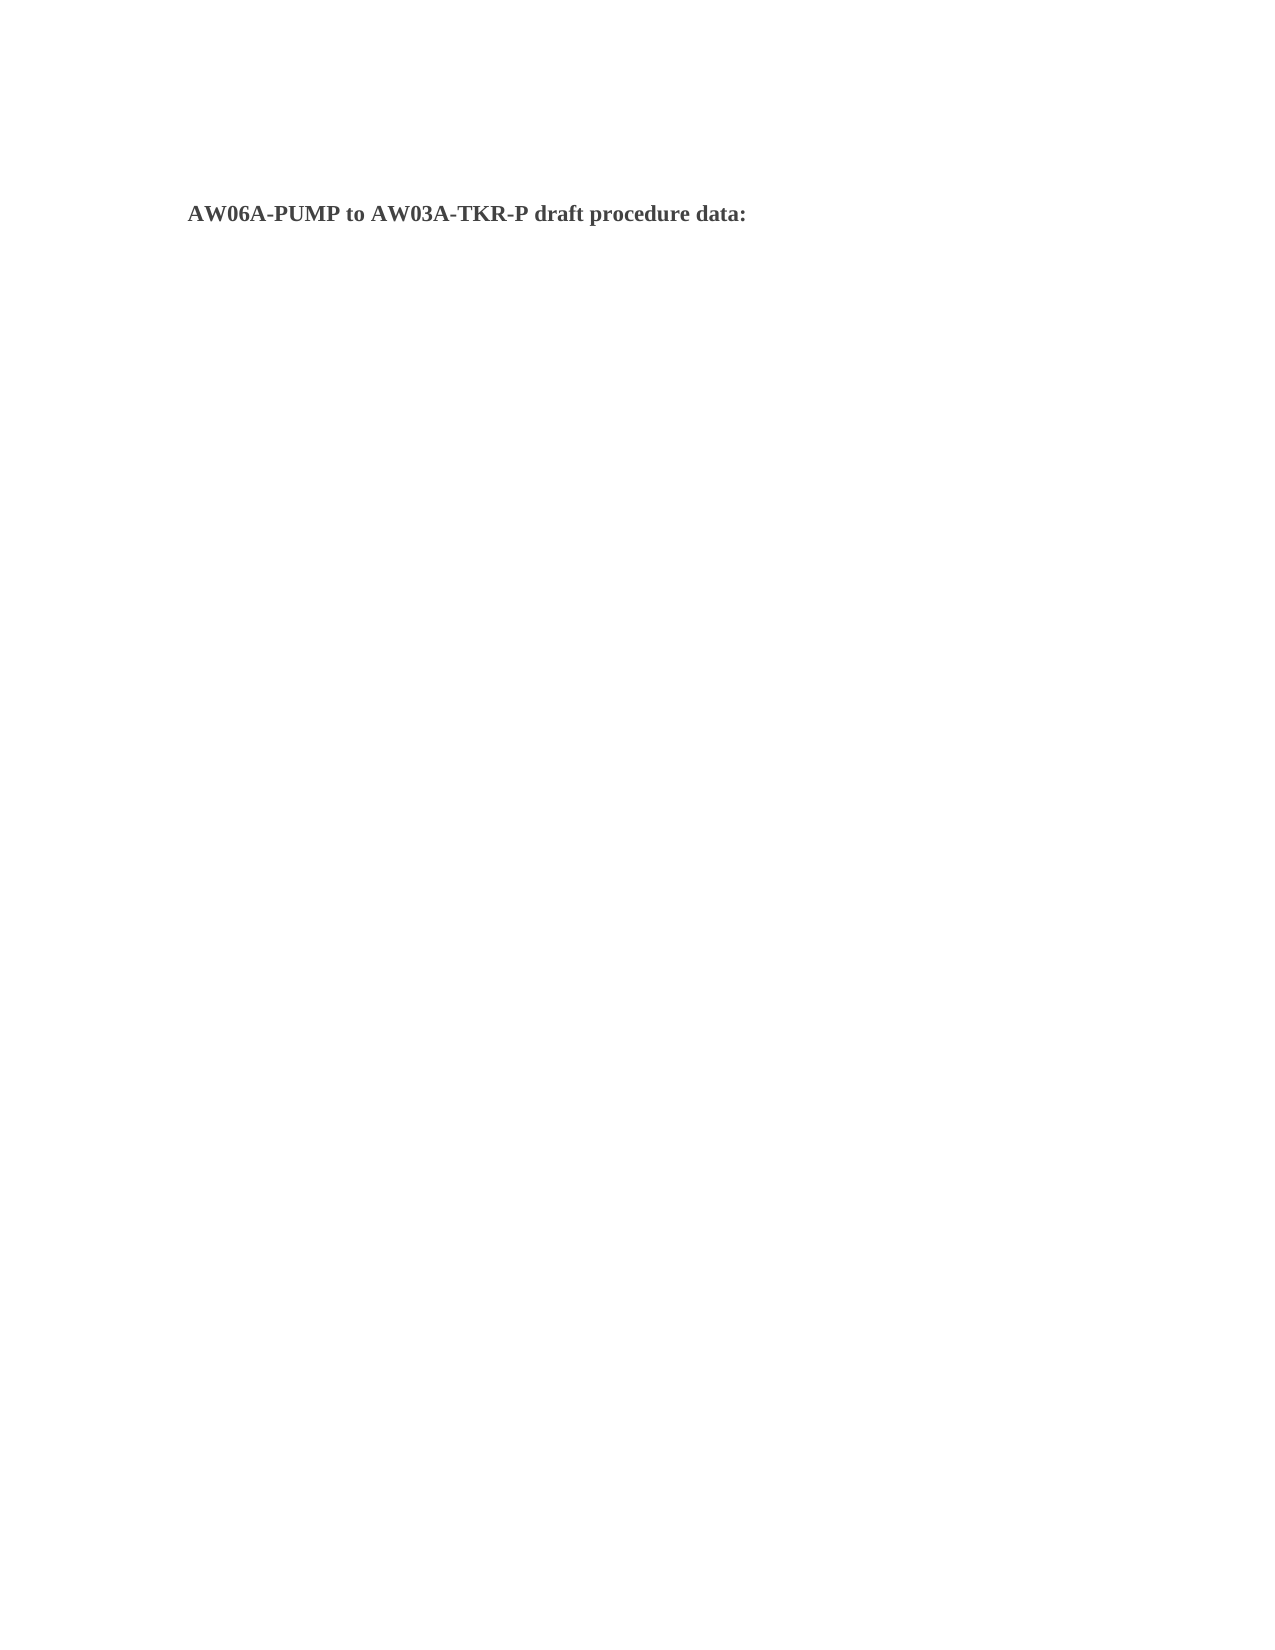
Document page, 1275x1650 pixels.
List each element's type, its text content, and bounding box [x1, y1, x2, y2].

subtitle AW06A-PUMP to AW03A-TKR-P draft procedure data: [187, 200, 1087, 226]
